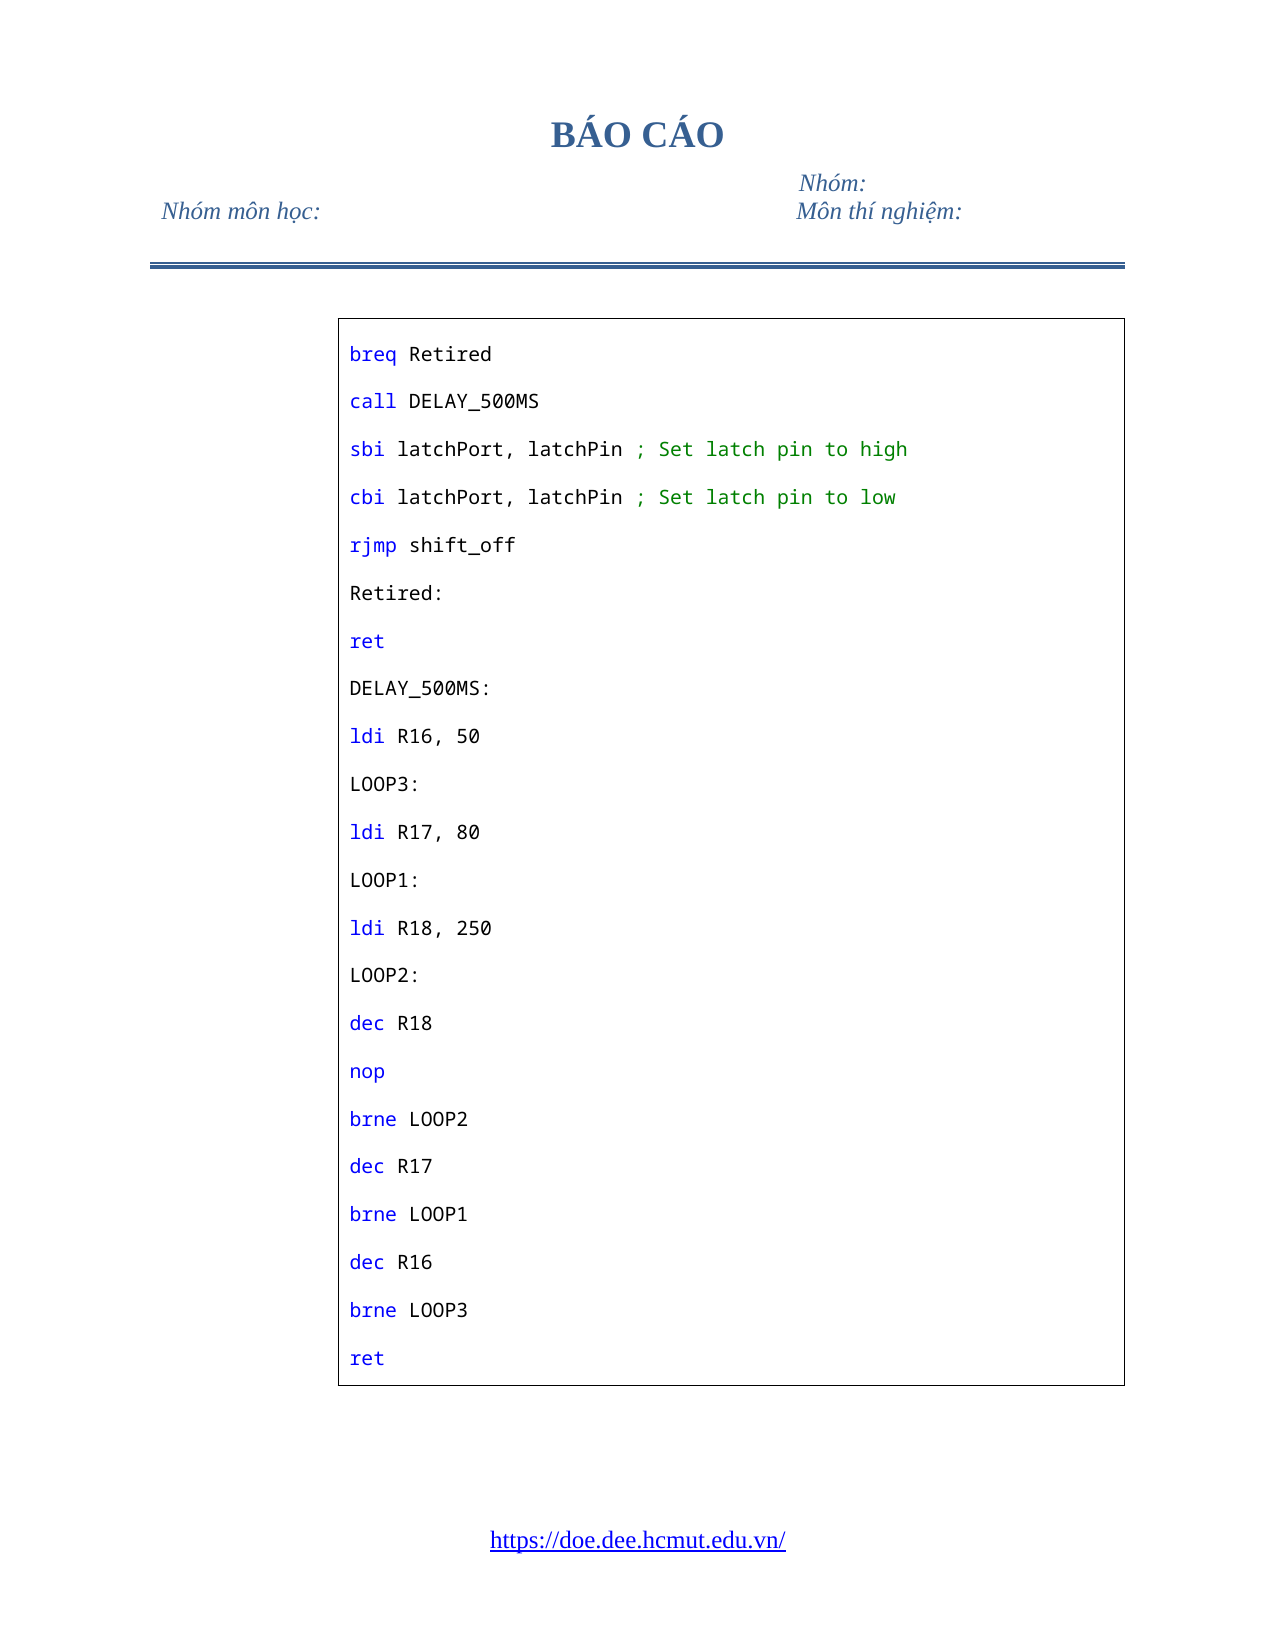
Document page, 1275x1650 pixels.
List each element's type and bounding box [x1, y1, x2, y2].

table_header [339, 319, 1124, 1385]
